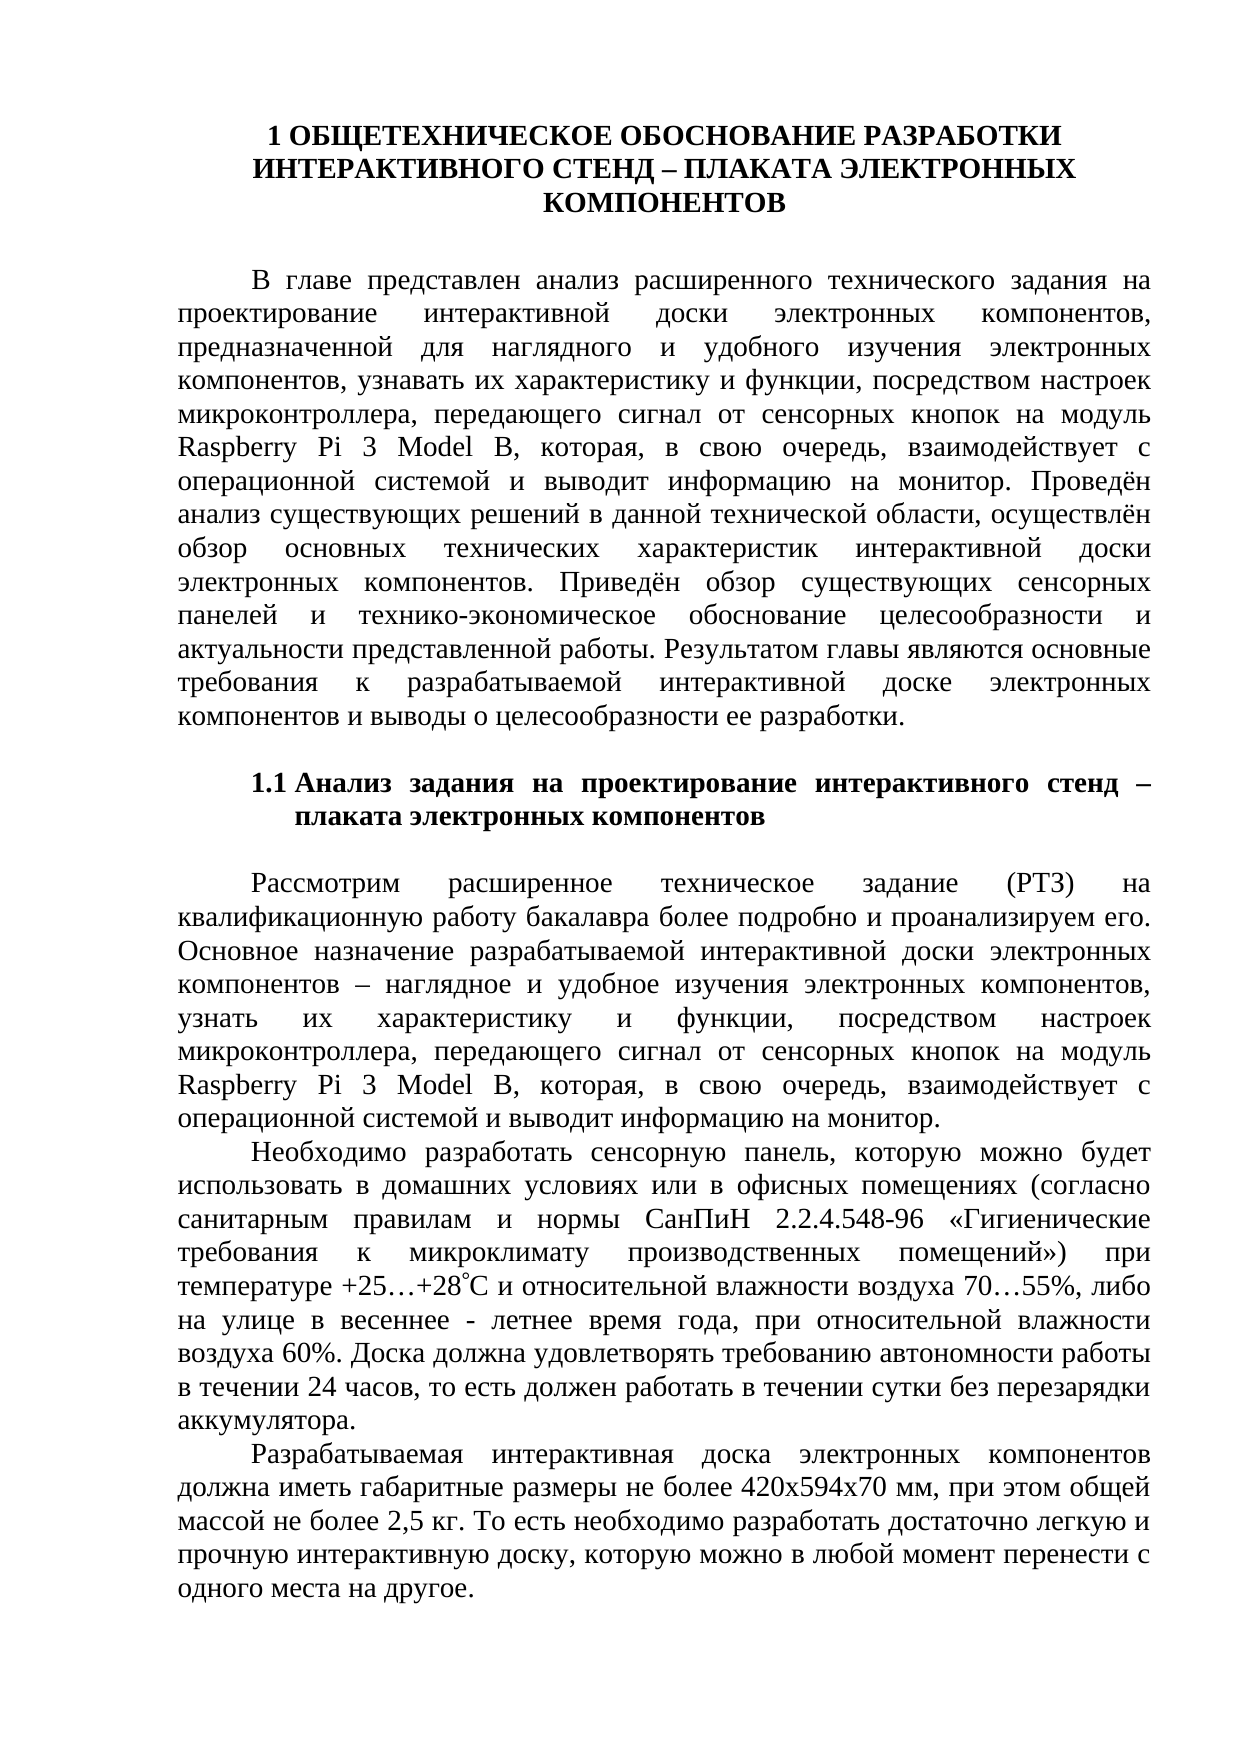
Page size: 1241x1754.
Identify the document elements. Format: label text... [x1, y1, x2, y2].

text В главе представлен анализ расширенного технического задания на проектирование интерактивной доски электронных компонентов, предназначенной для наглядного и удобного изучения электронных компонентов, узнавать их характеристику и функции, посредством настроек микроконтроллера, передающего сигнал от сенсорных кнопок на модуль Raspberry Pi 3 Model B, которая, в свою очередь, взаимодействует с операционной системой и выводит информацию на монитор. Проведён анализ существующих решений в данной технической области, осуществлён обзор основных технических характеристик интерактивной доски электронных компонентов. Приведён обзор существующих сенсорных панелей и технико-экономическое обоснование целесообразности и актуальности представленной работы. Результатом главы являются основные требования к разрабатываемой интерактивной доске электронных компонентов и выводы о целесообразности ее разработки. [177, 262, 1152, 731]
text 1 ОБЩЕТЕХНИЧЕСКОЕ ОБОСНОВАНИЕ РАЗРАБОТКИ ИНТЕРАКТИВНОГО СТЕНД – ПЛАКАТА ЭЛЕКТРОННЫХ КОМПОНЕНТОВ [177, 118, 1152, 219]
list Анализ задания на проектирование интерактивного стенд – плаката электронных компонентов [251, 765, 1152, 832]
text Разрабатываемая интерактивная доска электронных компонентов должна иметь габаритные размеры не более 420х594х70 мм, при этом общей массой не более 2,5 кг. То есть необходимо разработать достаточно легкую и прочную интерактивную доску, которую можно в любой момент перенести с одного места на другое. [177, 1436, 1152, 1604]
text Необходимо разработать сенсорную панель, которую можно будет использовать в домашних условиях или в офисных помещениях (согласно санитарным правилам и нормы СанПиН 2.2.4.548-96 «Гигиенические требования к микроклимату производственных помещений») при температуре +25…+28C и относительной влажности воздуха 70…55%, либо на улице в весеннее - летнее время года, при относительной влажности воздуха 60%. Доска должна удовлетворять требованию автономности работы в течении 24 часов, то есть должен работать в течении сутки без перезарядки аккумулятора. [177, 1134, 1152, 1436]
text Рассмотрим расширенное техническое задание (РТЗ) на квалификационную работу бакалавра более подробно и проанализируем его. Основное назначение разрабатываемой интерактивной доски электронных компонентов – наглядное и удобное изучения электронных компонентов, узнать их характеристику и функции, посредством настроек микроконтроллера, передающего сигнал от сенсорных кнопок на модуль Raspberry Pi 3 Model B, которая, в свою очередь, взаимодействует с операционной системой и выводит информацию на монитор. [177, 866, 1152, 1134]
